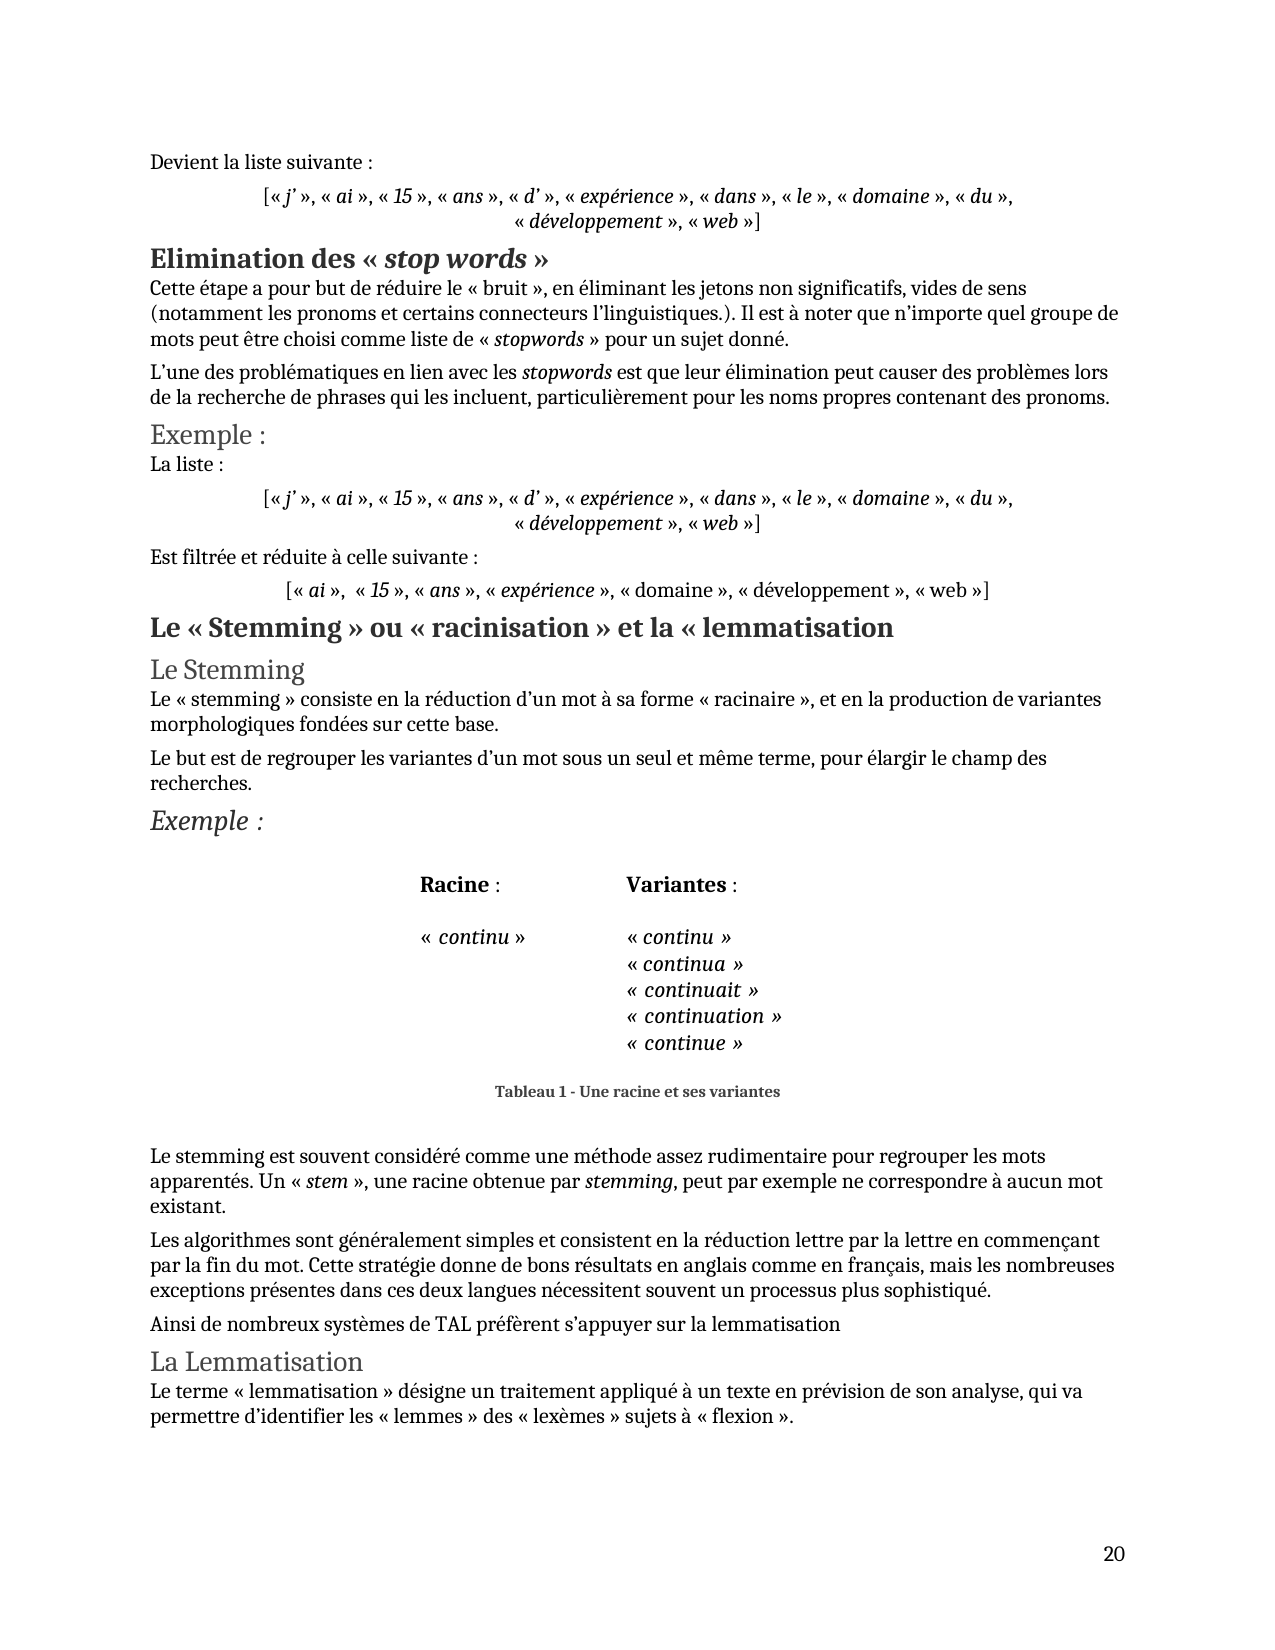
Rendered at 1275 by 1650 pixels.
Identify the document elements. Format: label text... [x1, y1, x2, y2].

text Cette étape a pour but de réduire le « bruit », en éliminant les jetons non significatifs, vides de sens (notamment les pronoms et certains connecteurs l’linguistiques.). Il est à noter que n’importe quel groupe de mots peut être choisi comme liste de « stopwords » pour un sujet donné. [150, 276, 1125, 351]
text Tableau 1 - Une racine et ses variantes [150, 1082, 1125, 1101]
text [« j’ », « ai », « 15 », « ans », « d’ », « expérience », « dans », « le », « domaine », « du », « développement », « web »] [150, 486, 1125, 536]
table_cell « continu » « continua » « continuait » « continuation » « continue » [615, 924, 866, 1082]
text [« j’ », « ai », « 15 », « ans », « d’ », « expérience », « dans », « le », « domaine », « du », « développement », « web »] [150, 183, 1125, 234]
subtitle La Lemmatisation [150, 1345, 1125, 1378]
text Le but est de regrouper les variantes d’un mot sous un seul et même terme, pour élargir le champ des recherches. [150, 746, 1125, 796]
subtitle Le « Stemming » ou « racinisation » et la « lemmatisation [150, 611, 1125, 645]
text [« ai », « 15 », « ans », « expérience », « domaine », « développement », « web »] [150, 578, 1125, 603]
text Ainsi de nombreux systèmes de TAL préfèrent s’appuyer sur la lemmatisation [150, 1311, 1125, 1336]
text L’une des problématiques en lien avec les stopwords est que leur élimination peut causer des problèmes lors de la recherche de phrases qui les incluent, particulièrement pour les noms propres contenant des pronoms. [150, 360, 1125, 410]
text Devient la liste suivante : [150, 150, 1125, 175]
text Le « stemming » consiste en la réduction d’un mot à sa forme « racinaire », et en la production de variantes morphologiques fondées sur cette base. [150, 687, 1125, 737]
subtitle Elimination des « stop words » [150, 242, 1125, 276]
text Est filtrée et réduite à celle suivante : [150, 544, 1125, 569]
text Le terme « lemmatisation » désigne un traitement appliqué à un texte en prévision de son analyse, qui va permettre d’identifier les « lemmes » des « lexèmes » sujets à « flexion ». [150, 1378, 1125, 1429]
subtitle Exemple : [150, 804, 1125, 838]
text La liste : [150, 452, 1125, 477]
subtitle Le Stemming [150, 653, 1125, 687]
subtitle Exemple : [150, 418, 1125, 452]
table_header Variantes : [615, 871, 866, 924]
text Les algorithmes sont généralement simples et consistent en la réduction lettre par la lettre en commençant par la fin du mot. Cette stratégie donne de bons résultats en anglais comme en français, mais les nombreuses exceptions présentes dans ces deux langues nécessitent souvent un processus plus sophistiqué. [150, 1227, 1125, 1303]
table_cell « continu » [409, 924, 615, 1082]
text Le stemming est souvent considéré comme une méthode assez rudimentaire pour regrouper les mots apparentés. Un « stem », une racine obtenue par stemming, peut par exemple ne correspondre à aucun mot existant. [150, 1143, 1125, 1219]
table_header Racine : [409, 871, 615, 924]
